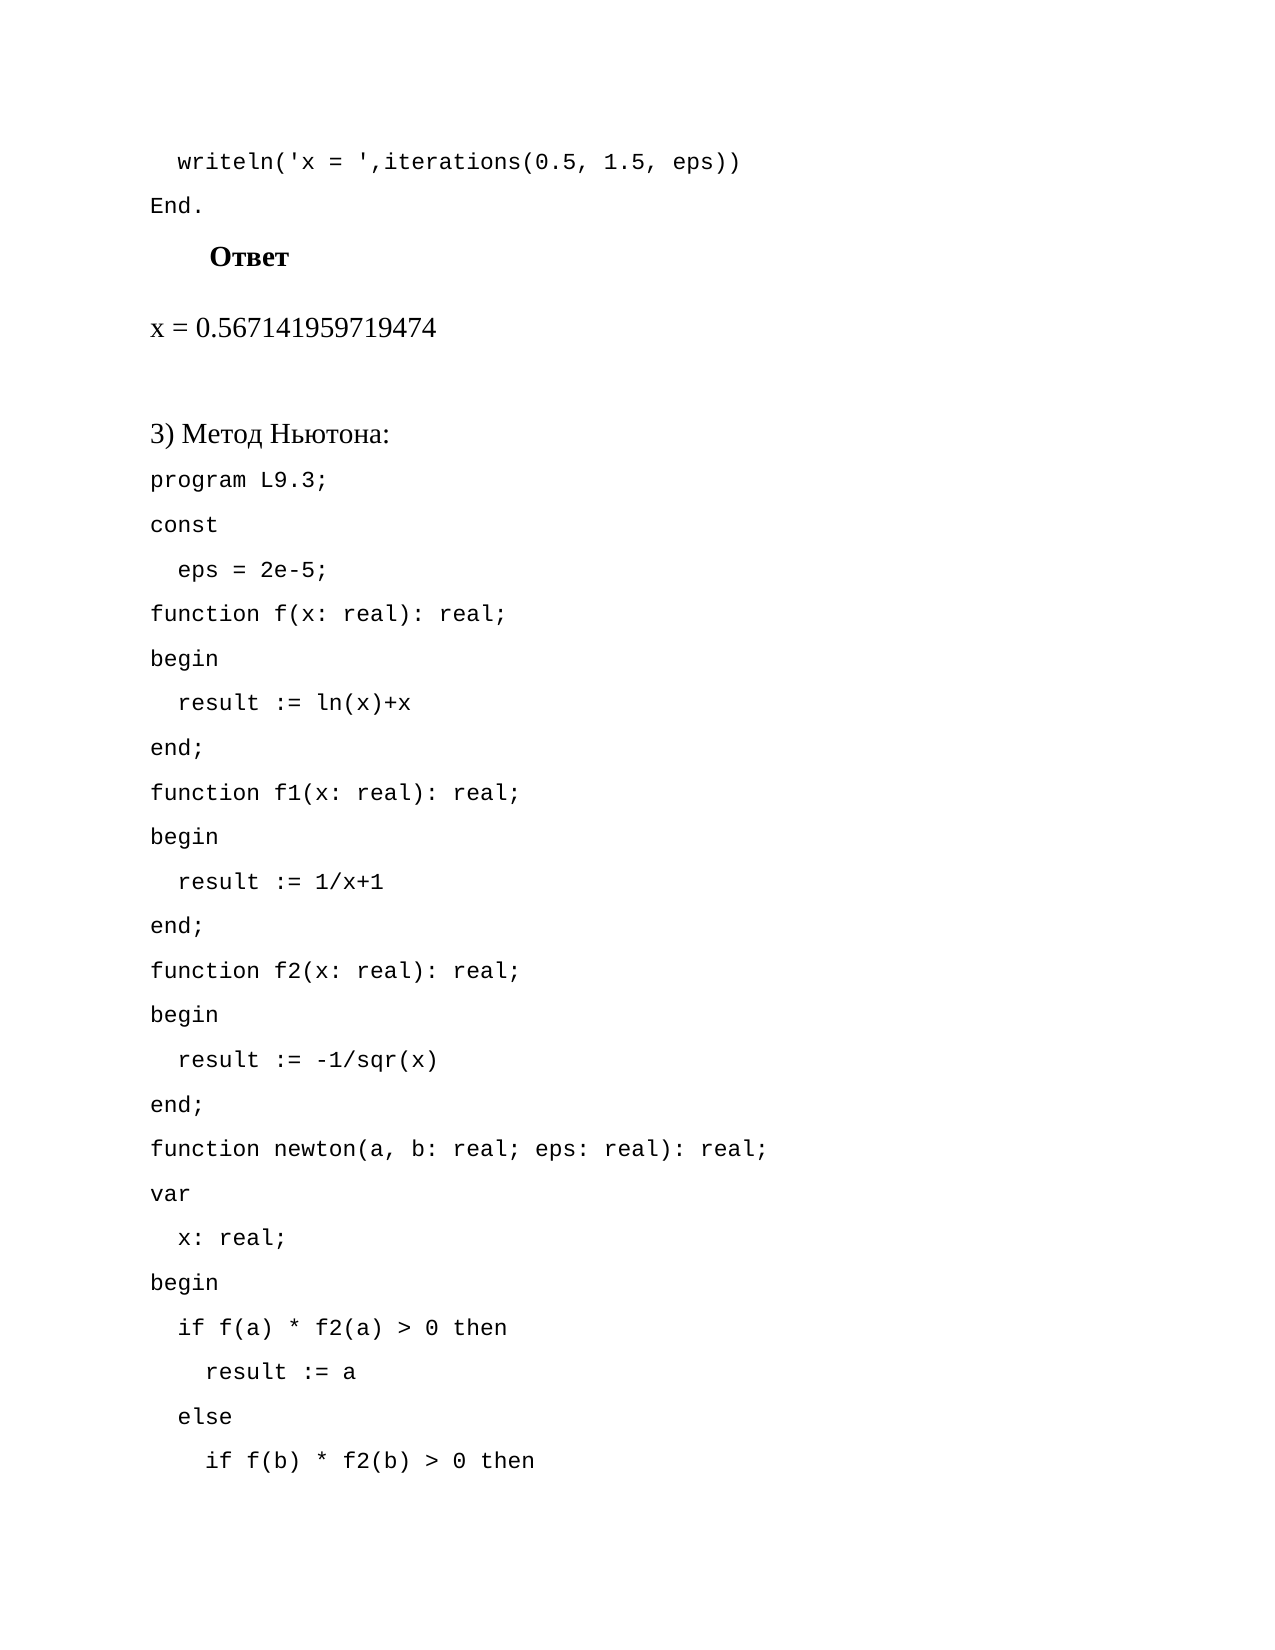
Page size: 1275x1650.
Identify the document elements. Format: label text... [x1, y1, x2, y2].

text result := a [150, 1360, 1125, 1386]
text function f1(x: real): real; [150, 781, 1125, 807]
text function f(x: real): real; [150, 602, 1125, 628]
text else [150, 1405, 1125, 1431]
text program L9.3; [150, 469, 1125, 495]
text eps = 2e-5; [150, 558, 1125, 584]
text writeln('x = ',iterations(0.5, 1.5, eps)) [150, 150, 1125, 176]
text end; [150, 914, 1125, 941]
text result := 1/x+1 [150, 870, 1125, 896]
text if f(b) * f2(b) > 0 then [150, 1449, 1125, 1476]
text begin [150, 825, 1125, 851]
text function f2(x: real): real; [150, 959, 1125, 985]
text 3) Метод Ньютона: [150, 416, 1125, 449]
text result := ln(x)+x [150, 692, 1125, 718]
text const [150, 513, 1125, 539]
text x = 0.567141959719474 [150, 310, 1125, 344]
text end; [150, 1093, 1125, 1119]
text begin [150, 647, 1125, 673]
text begin [150, 1271, 1125, 1297]
text result := -1/sqr(x) [150, 1048, 1125, 1074]
text begin [150, 1004, 1125, 1030]
text x: real; [150, 1227, 1125, 1253]
text end; [150, 736, 1125, 762]
text function newton(a, b: real; eps: real): real; [150, 1137, 1125, 1163]
text var [150, 1182, 1125, 1208]
text Ответ [150, 239, 1125, 273]
text if f(a) * f2(a) > 0 then [150, 1316, 1125, 1342]
text End. [150, 194, 1125, 221]
